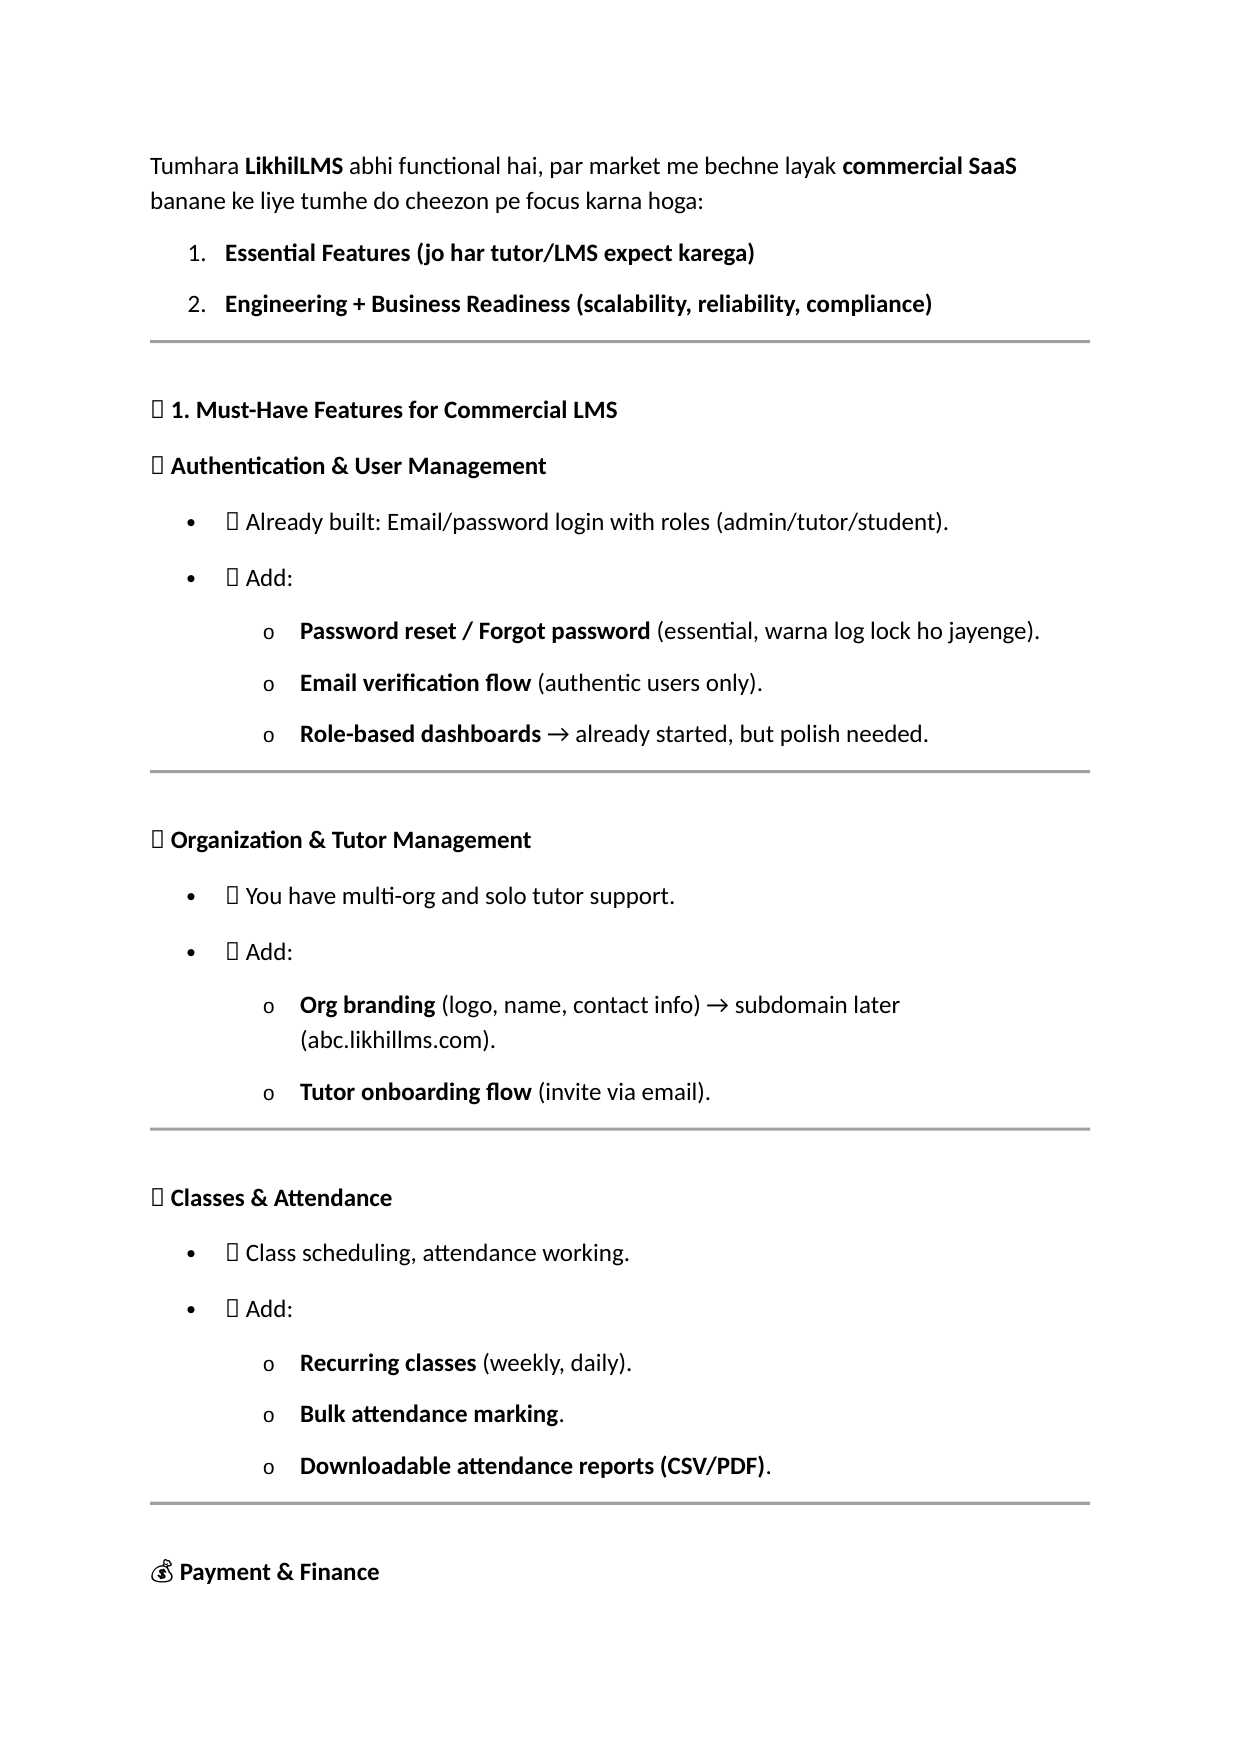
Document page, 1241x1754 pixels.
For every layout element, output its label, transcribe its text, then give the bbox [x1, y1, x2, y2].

list ✅ You have multi-org and solo tutor support. [187, 877, 1090, 912]
list ✅ Already built: Email/password login with roles (admin/tutor/student). [187, 503, 1090, 537]
list ➕ Add: [187, 559, 1090, 593]
list Org branding (logo, name, contact info) → subdomain later (abc.likhillms.com). [262, 989, 1090, 1055]
text 🔐 Authentication & User Management [150, 447, 1090, 482]
list Password reset / Forgot password (essential, warna log lock ho jayenge). [262, 615, 1090, 646]
text 🏫 Organization & Tutor Management [150, 822, 1090, 856]
text 💰 Payment & Finance [150, 1553, 1090, 1587]
text 📅 Classes & Attendance [150, 1179, 1090, 1213]
list Downloadable attendance reports (CSV/PDF). [262, 1450, 1090, 1481]
list Bulk attendance marking. [262, 1398, 1090, 1429]
list ➕ Add: [187, 1291, 1090, 1325]
list Role-based dashboards → already started, but polish needed. [262, 718, 1090, 749]
list ➕ Add: [187, 933, 1090, 967]
list ✅ Class scheduling, attendance working. [187, 1235, 1090, 1269]
text Tumhara LikhilLMS abhi functional hai, par market me bechne layak commercial SaaS banane ke liye tumhe do cheezon pe focus karna hoga: [150, 150, 1090, 216]
list Tutor onboarding flow (invite via email). [262, 1076, 1090, 1106]
text 🔑 1. Must-Have Features for Commercial LMS [150, 392, 1090, 426]
list Essential Features (jo har tutor/LMS expect karega) [187, 237, 1090, 267]
list Email verification flow (authentic users only). [262, 667, 1090, 697]
list Recurring classes (weekly, daily). [262, 1347, 1090, 1377]
list Engineering + Business Readiness (scalability, reliability, compliance) [187, 288, 1090, 319]
